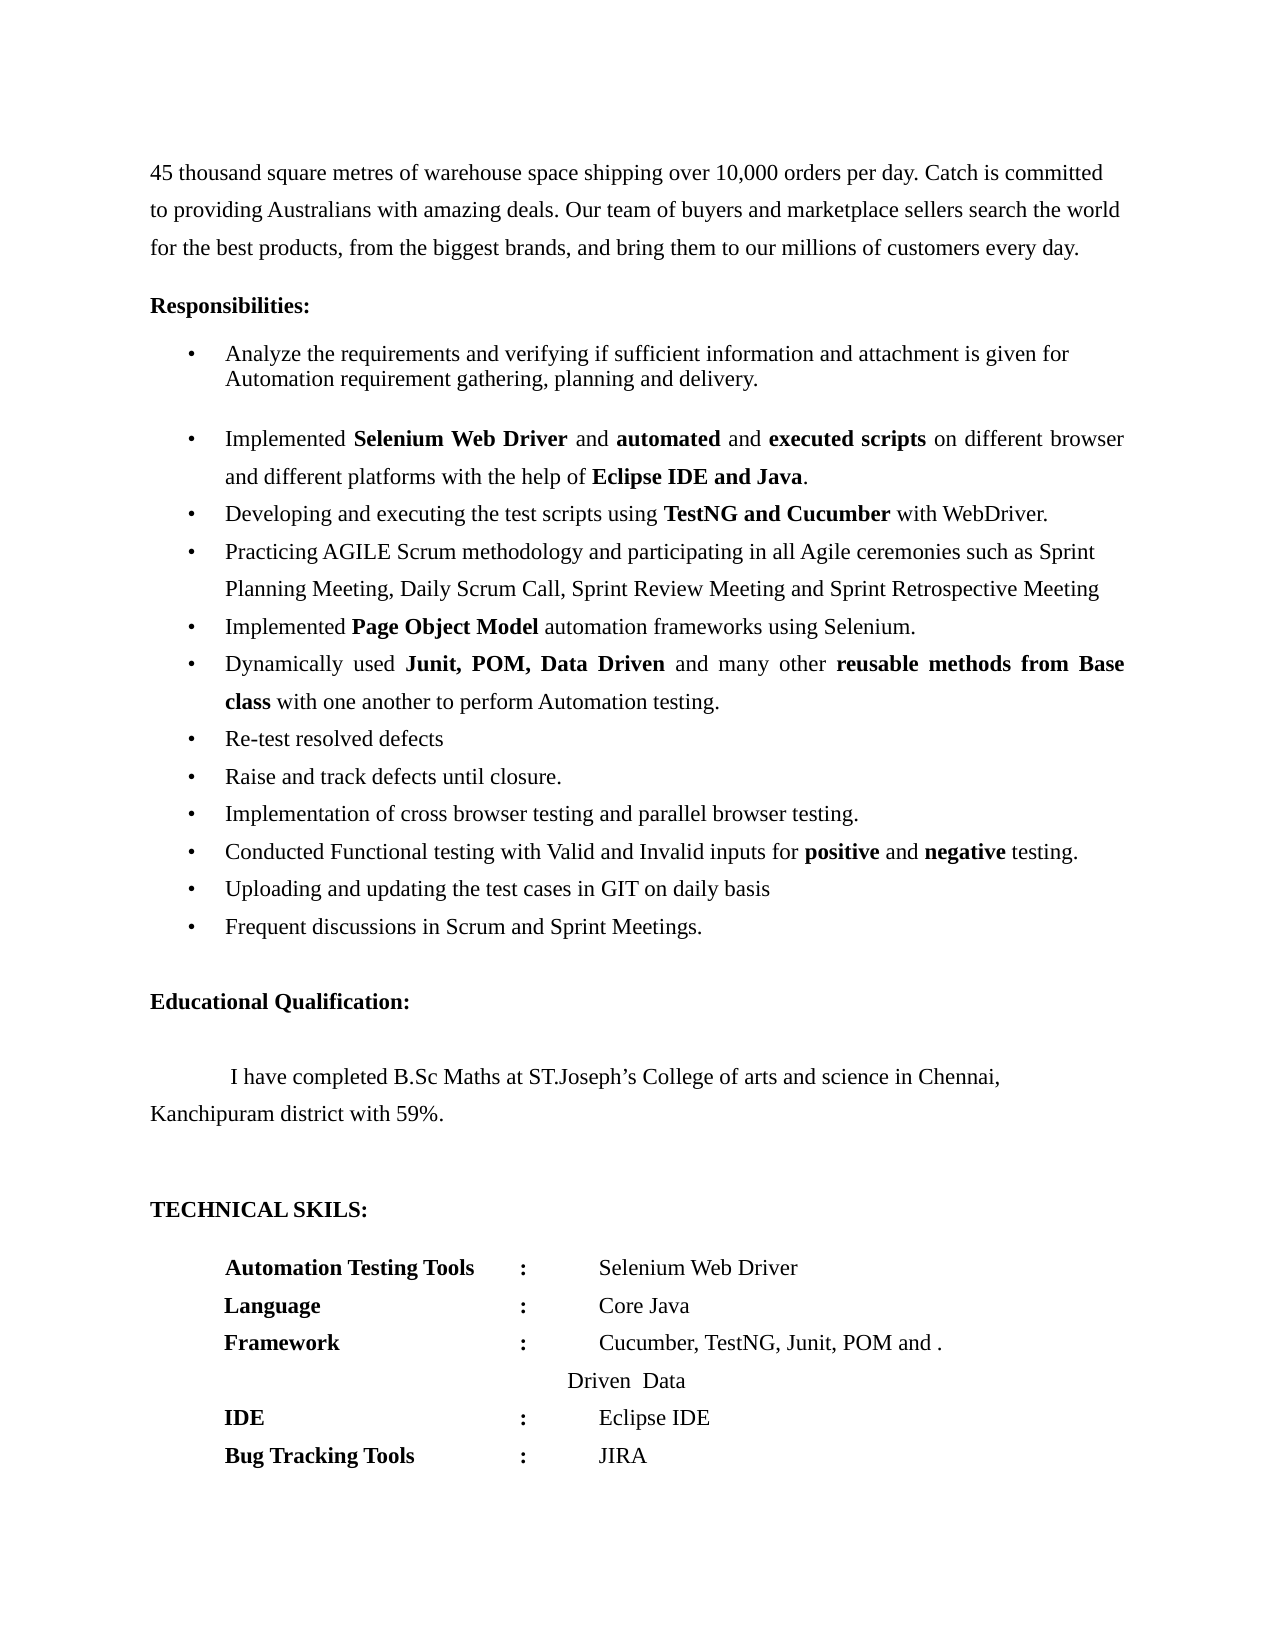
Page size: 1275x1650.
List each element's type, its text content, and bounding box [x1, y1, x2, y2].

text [150, 150, 1125, 262]
list Conducted Functional testing with Valid and Invalid inputs for positive and negative testing. [187, 829, 1125, 867]
text Framework : Cucumber, TestNG, Junit, POM and . [150, 1321, 1125, 1358]
list Frequent discussions in Scrum and Sprint Meetings. [187, 904, 1125, 942]
text TECHNICAL SKILS: [150, 1187, 1125, 1225]
text Bug Tracking Tools : JIRA [150, 1433, 1125, 1471]
list Developing and executing the test scripts using TestNG and Cucumber with WebDriver. [187, 492, 1125, 529]
list Implemented Selenium Web Driver and automated and executed scripts on different browser and different platforms with the help of Eclipse IDE and Java. [187, 417, 1125, 492]
text Educational Qualification: [150, 979, 1125, 1017]
text Driven Data [150, 1358, 1125, 1396]
text I have completed B.Sc Maths at ST.Joseph’s College of arts and science in Chennai, Kanchipuram district with 59%. [150, 1054, 1125, 1129]
list Analyze the requirements and verifying if sufficient information and attachment is given for Automation requirement gathering, planning and delivery. [187, 342, 1125, 392]
list Re-test resolved defects [187, 717, 1125, 754]
text Automation Testing Tools : Selenium Web Driver Language : Core Java [150, 1246, 1125, 1321]
list Implemented Page Object Model automation frameworks using Selenium. [187, 604, 1125, 642]
list Practicing AGILE Scrum methodology and participating in all Agile ceremonies such as Sprint Planning Meeting, Daily Scrum Call, Sprint Review Meeting and Sprint Retrospective Meeting [187, 529, 1125, 604]
list Raise and track defects until closure. [187, 754, 1125, 792]
text Responsibilities: [150, 283, 1125, 321]
text IDE : Eclipse IDE [150, 1396, 1125, 1433]
list Dynamically used Junit, POM, Data Driven and many other reusable methods from Base class with one another to perform Automation testing. [187, 642, 1125, 717]
list Implementation of cross browser testing and parallel browser testing. [187, 792, 1125, 829]
list Uploading and updating the test cases in GIT on daily basis [187, 867, 1125, 904]
